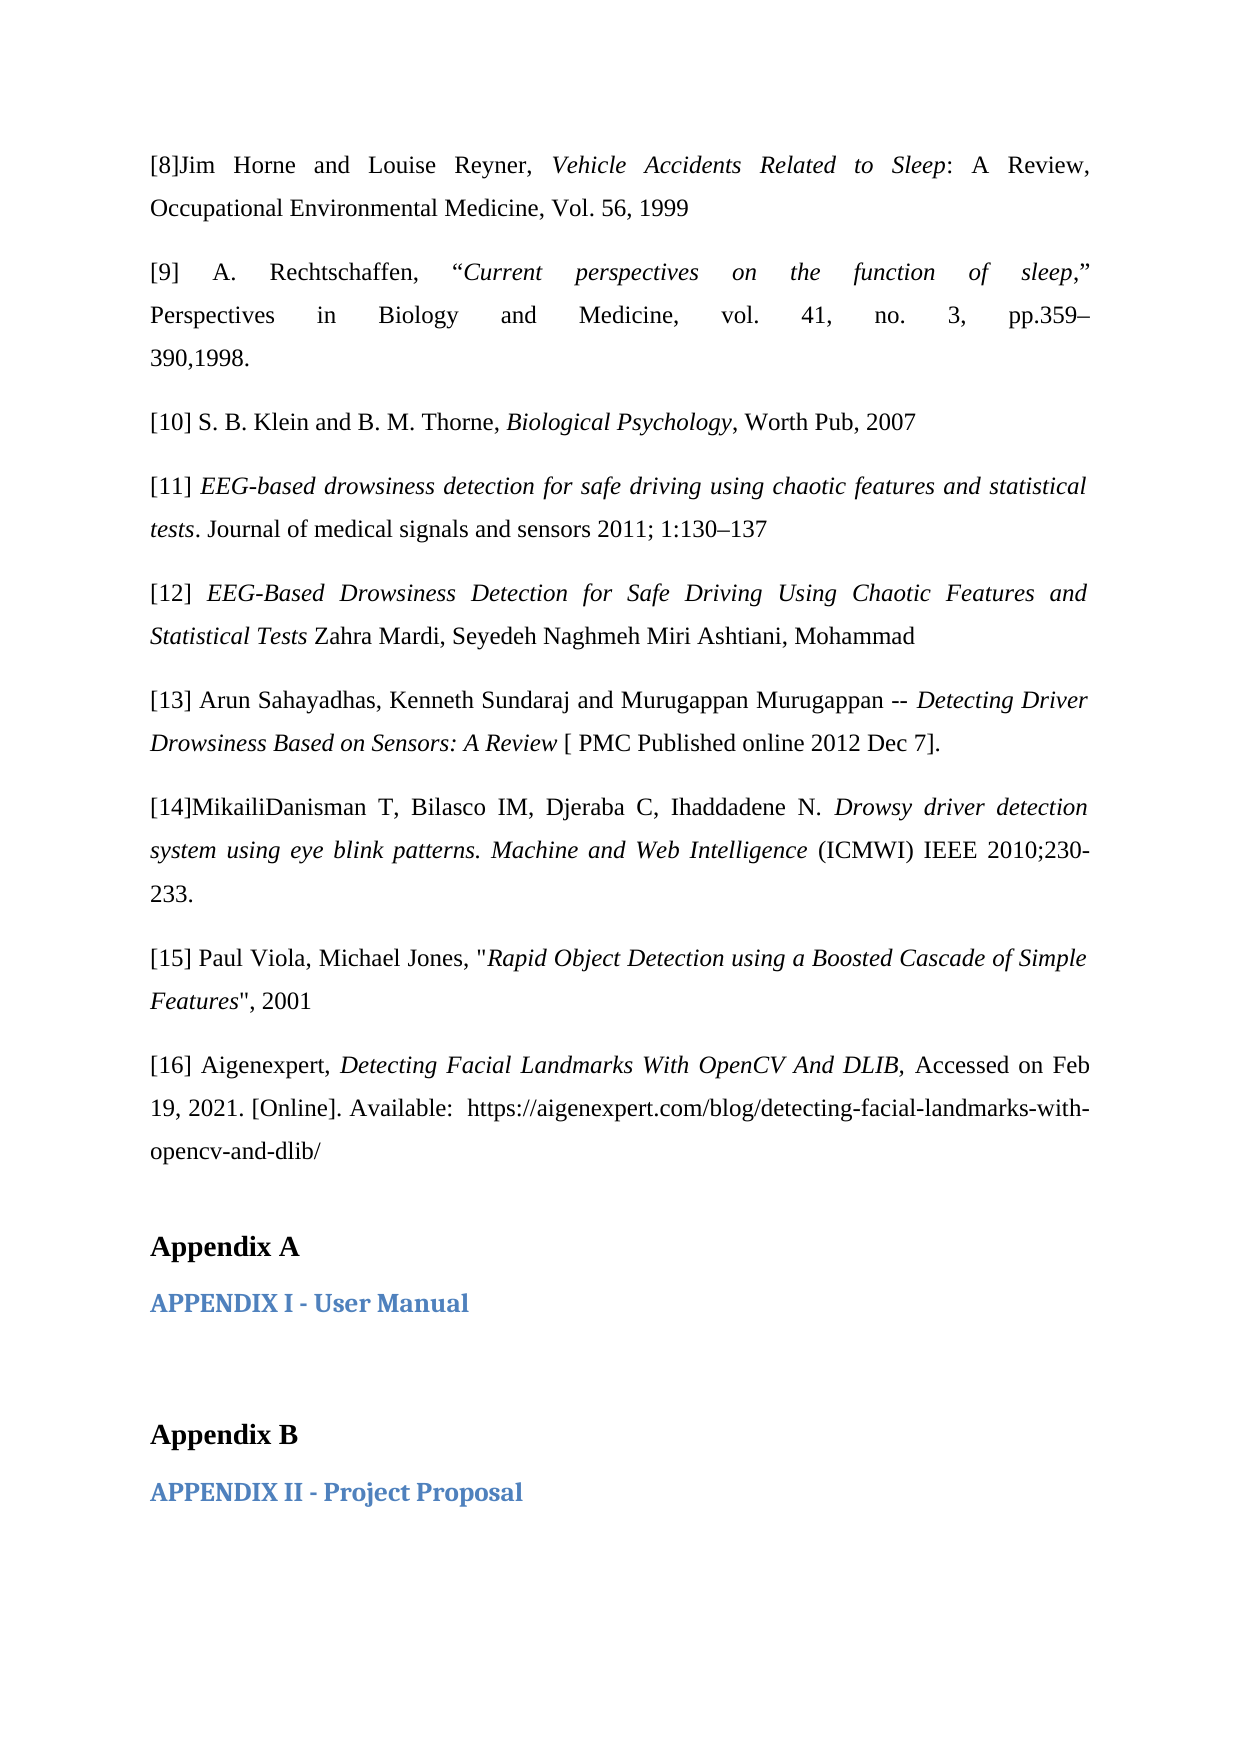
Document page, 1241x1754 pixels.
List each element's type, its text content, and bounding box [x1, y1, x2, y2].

subtitle APPENDIX I - User Manual [150, 1288, 1090, 1320]
text [12] EEG-Based Drowsiness Detection for Safe Driving Using Chaotic Features and Statistical Tests Zahra Mardi, Seyedeh Naghmeh Miri Ashtiani, Mohammad [150, 578, 1090, 650]
text [16] Aigenexpert, Detecting Facial Landmarks With OpenCV And DLIB, Accessed on Feb 19, 2021. [Online]. Available: https://aigenexpert.com/blog/detecting-facial-landmarks-with-opencv-and-dlib/ [150, 1050, 1090, 1165]
subtitle APPENDIX II - Project Proposal [150, 1477, 1090, 1508]
text [13] Arun Sahayadhas, Kenneth Sundaraj and Murugappan Murugappan -- Detecting Driver Drowsiness Based on Sensors: A Review [ PMC Published online 2012 Dec 7]. [150, 685, 1090, 757]
text [11] EEG-based drowsiness detection for safe driving using chaotic features and statistical tests. Journal of medical signals and sensors 2011; 1:130–137 [150, 471, 1090, 543]
subtitle Appendix B [150, 1417, 1090, 1451]
text [14]MikailiDanisman T, Bilasco IM, Djeraba C, Ihaddadene N. Drowsy driver detection system using eye blink patterns. Machine and Web Intelligence (ICMWI) IEEE 2010;230-233. [150, 792, 1090, 907]
text [15] Paul Viola, Michael Jones, "Rapid Object Detection using a Boosted Cascade of Simple Features", 2001 [150, 943, 1090, 1014]
text [9] A. Rechtschaffen, “Current perspectives on the function of sleep,” Perspectives in Biology and Medicine, vol. 41, no. 3, pp.359– 390,1998. [150, 257, 1090, 372]
text [8]Jim Horne and Louise Reyner, Vehicle Accidents Related to Sleep: A Review, Occupational Environmental Medicine, Vol. 56, 1999 [150, 150, 1090, 222]
subtitle Appendix A [150, 1229, 1090, 1263]
text [10] S. B. Klein and B. M. Thorne, Biological Psychology, Worth Pub, 2007 [150, 407, 1090, 436]
